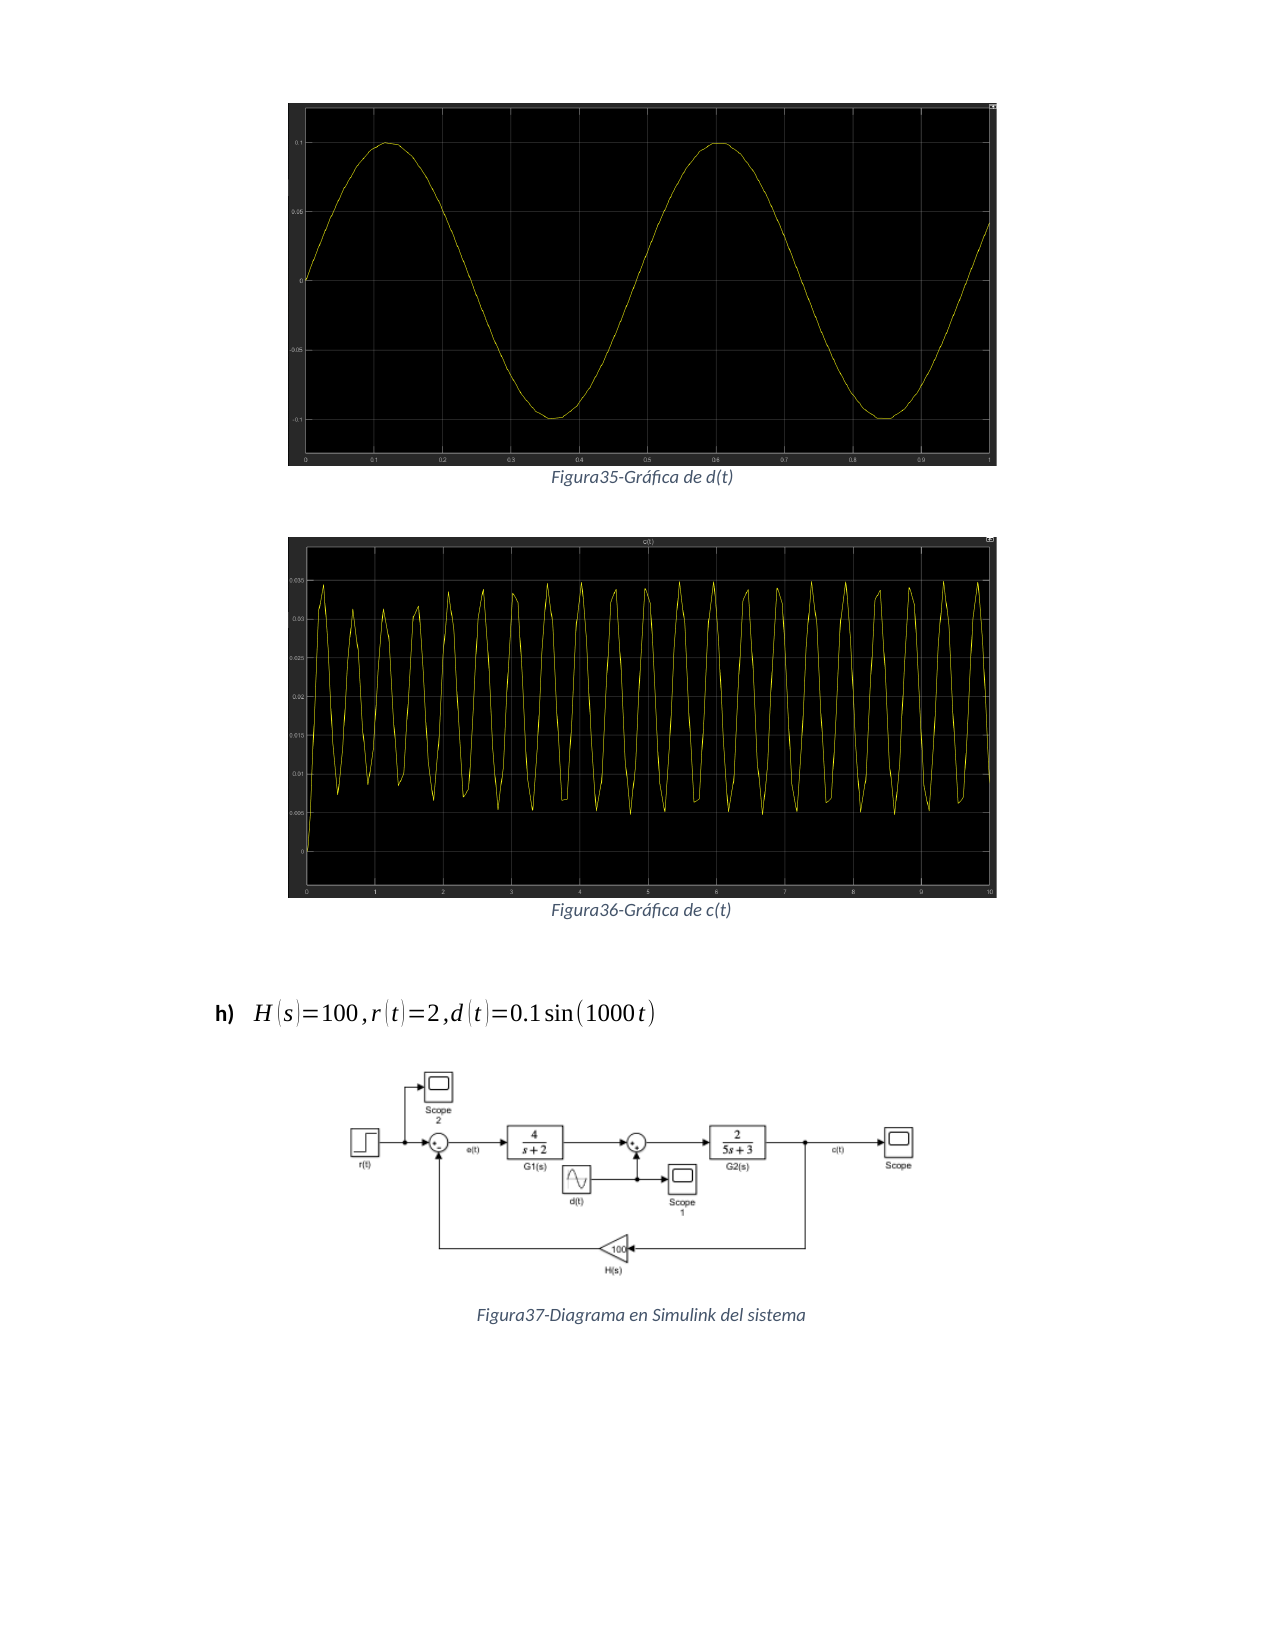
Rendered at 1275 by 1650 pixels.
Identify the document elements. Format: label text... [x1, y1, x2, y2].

picture [288, 537, 997, 898]
picture [317, 1028, 968, 1285]
text Figura37-Diagrama en Simulink del sistema [148, 1303, 1137, 1326]
text Figura35-Gráfica de d(t) [148, 466, 1137, 488]
picture [288, 103, 997, 466]
text Figura36-Gráfica de c(t) [148, 898, 1137, 921]
